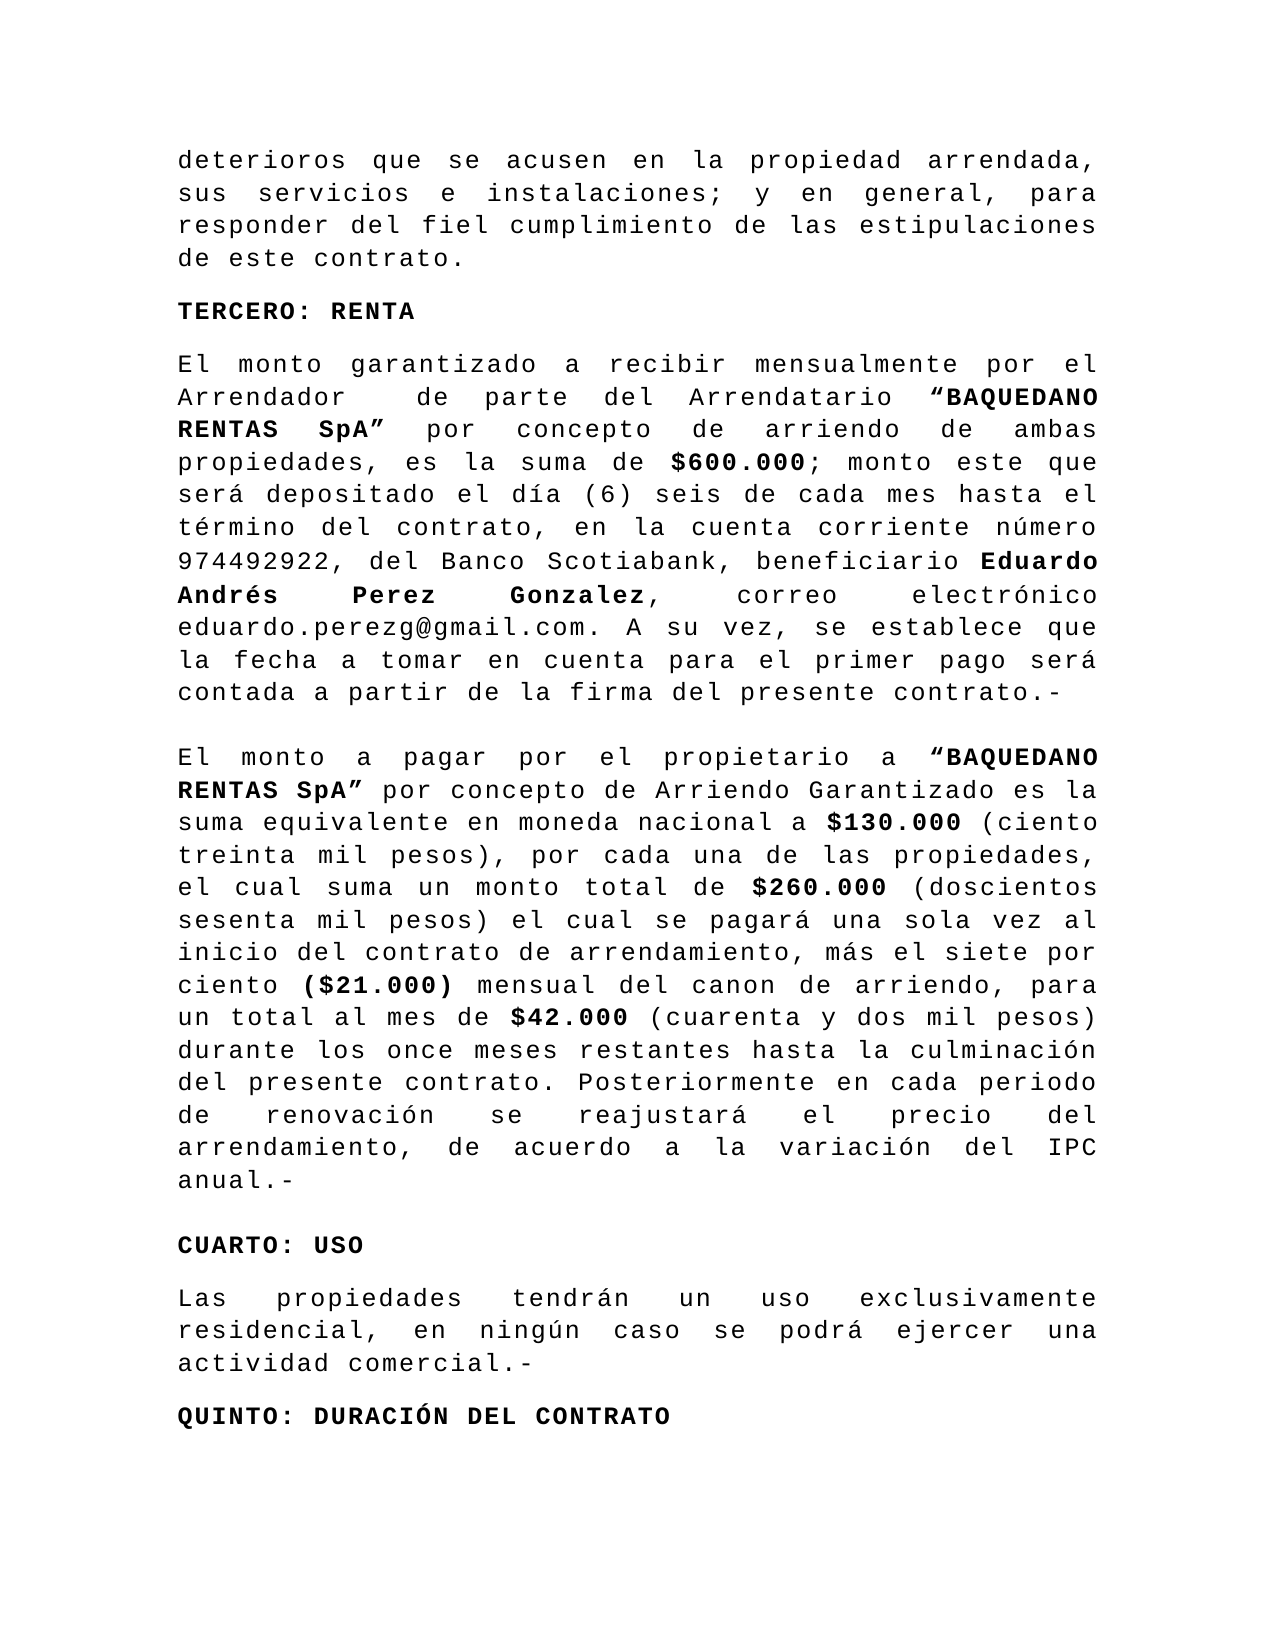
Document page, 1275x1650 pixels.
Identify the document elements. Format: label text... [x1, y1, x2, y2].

text Las propiedades tendrán un uso exclusivamente residencial, en ningún caso se podrá ejercer una actividad comercial.- [177, 1286, 1098, 1379]
text El monto a pagar por el propietario a “BAQUEDANO RENTAS SpA” por concepto de Arriendo Garantizado es la suma equivalente en moneda nacional a $130.000 (ciento treinta mil pesos), por cada una de las propiedades, el cual suma un monto total de $260.000 (doscientos sesenta mil pesos) el cual se pagará una sola vez al inicio del contrato de arrendamiento, más el siete por ciento ($21.000) mensual del canon de arriendo, para un total al mes de $42.000 (cuarenta y dos mil pesos) durante los once meses restantes hasta la culminación del presente contrato. Posteriormente en cada periodo de renovación se reajustará el precio del arrendamiento, de acuerdo a la variación del IPC anual.- [177, 745, 1098, 1196]
text CUARTO: USO [177, 1232, 1098, 1261]
text TERCERO: RENTA [177, 298, 1098, 327]
text El monto garantizado a recibir mensualmente por el Arrendador de parte del Arrendatario “BAQUEDANO RENTAS SpA” por concepto de arriendo de ambas propiedades, es la suma de $600.000; monto este que será depositado el día (6) seis de cada mes hasta el término del contrato, en la cuenta corriente número 974492922, del Banco Scotiabank, beneficiario Eduardo Andrés Perez Gonzalez, correo electrónico eduardo.perezg@gmail.com. A su vez, se establece que la fecha a tomar en cuenta para el primer pago será contada a partir de la firma del presente contrato.- [177, 352, 1098, 708]
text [177, 148, 1098, 273]
text QUINTO: DURACIÓN DEL CONTRATO [177, 1404, 1098, 1432]
